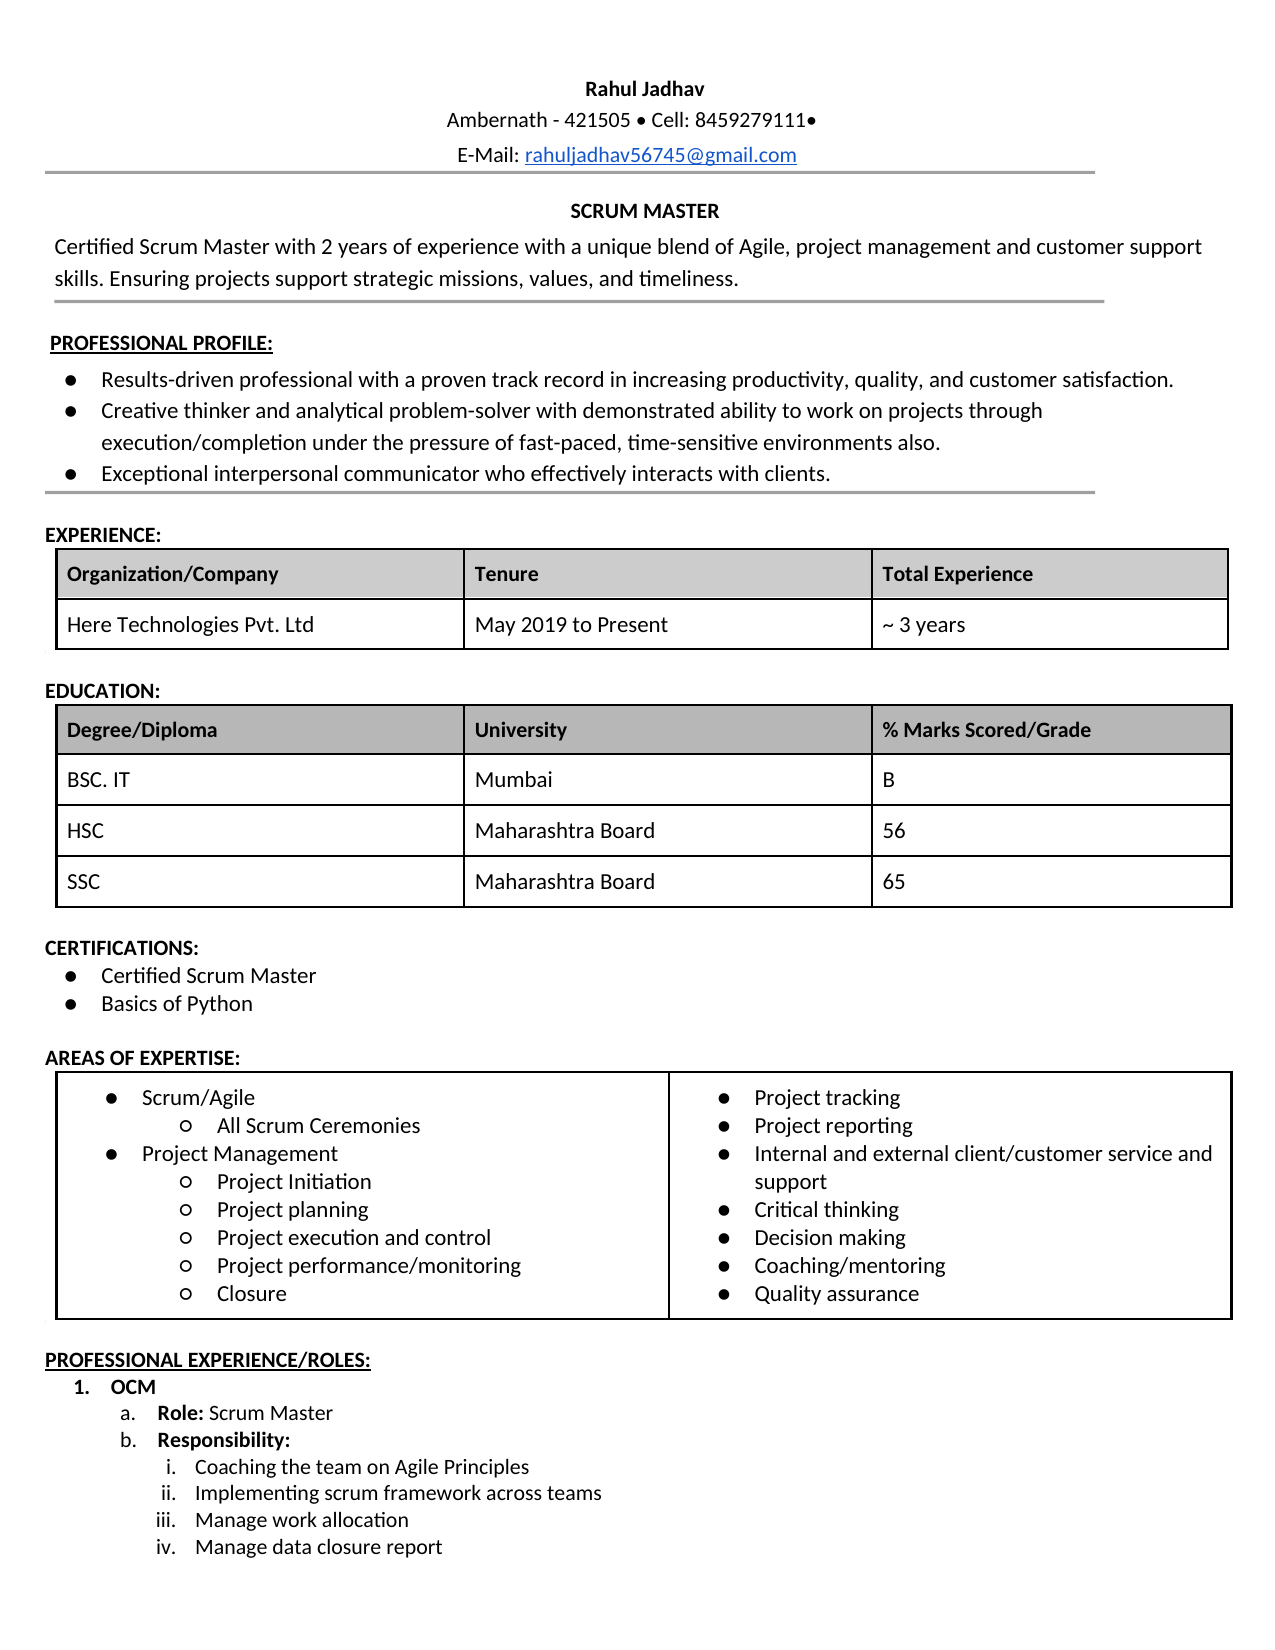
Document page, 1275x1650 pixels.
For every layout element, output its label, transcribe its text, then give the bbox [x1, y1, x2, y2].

table_cell 65 [873, 857, 1230, 906]
table_header Total Experience [873, 550, 1227, 597]
text EDUCATION: [45, 677, 1245, 703]
list Exceptional interpersonal communicator who effectively interacts with clients. [64, 459, 1206, 487]
table_cell May 2019 to Present [465, 600, 871, 648]
table_header % Marks Scored/Grade [873, 706, 1230, 753]
list Implementing scrum framework across teams [176, 1479, 1245, 1506]
table_cell HSC [58, 806, 463, 855]
list Manage work allocation [176, 1506, 1245, 1533]
list Certified Scrum Master [64, 961, 1245, 989]
table_header Organization/Company [58, 550, 463, 597]
list Role: Scrum Master [120, 1399, 1245, 1426]
table_cell Mumbai [465, 755, 871, 804]
table_cell ~ 3 years [873, 600, 1227, 648]
text EXPERIENCE: [45, 521, 1245, 548]
list Responsibility: [120, 1426, 1245, 1453]
list OCM [73, 1373, 1245, 1399]
text Rahul Jadhav [45, 75, 1245, 102]
list Coaching the team on Agile Principles [176, 1453, 1245, 1479]
table_header Degree/Diploma [58, 706, 463, 753]
list Basics of Python [64, 989, 1245, 1017]
text PROFESSIONAL PROFILE: [45, 329, 1245, 356]
text AREAS OF EXPERTISE: [45, 1044, 1245, 1071]
list Results-driven professional with a proven track record in increasing productivity, quality, and customer satisfaction. [64, 365, 1207, 393]
text E-Mail: rahuljadhav56745@gmail.com [45, 141, 1110, 167]
table_cell Maharashtra Board [465, 857, 871, 906]
table_header Tenure [465, 550, 871, 597]
text Certified Scrum Master with 2 years of experience with a unique blend of Agile, project management and customer support skills. Ensuring projects support strategic missions, values, and timeliness. [54, 232, 1226, 292]
text CERTIFICATIONS: [45, 934, 1245, 961]
table_cell Maharashtra Board [465, 806, 871, 855]
table_cell SSC [58, 857, 463, 906]
table_cell B [873, 755, 1230, 804]
table_header University [465, 706, 871, 753]
table_cell 56 [873, 806, 1230, 855]
table_cell Here Technologies Pvt. Ltd [58, 600, 463, 648]
text Ambernath - 421505 • Cell: 8459279111• [45, 106, 1110, 133]
text PROFESSIONAL EXPERIENCE/ROLES: [45, 1346, 1245, 1373]
text SCRUM MASTER [45, 197, 1245, 224]
list Creative thinker and analytical problem-solver with demonstrated ability to work on projects through execution/completion under the pressure of fast-paced, time-sensitive environments also. [64, 396, 1206, 456]
table_header Project tracking Project reporting Internal and external client/customer service and support Critical thinking Decision making Coaching/mentoring Quality assurance [670, 1073, 1230, 1318]
list Manage data closure report [176, 1533, 1245, 1559]
table_header Scrum/Agile All Scrum Ceremonies Project Management Project Initiation Project planning Project execution and control Project performance/monitoring Closure [58, 1073, 668, 1318]
table_cell BSC. IT [58, 755, 463, 804]
